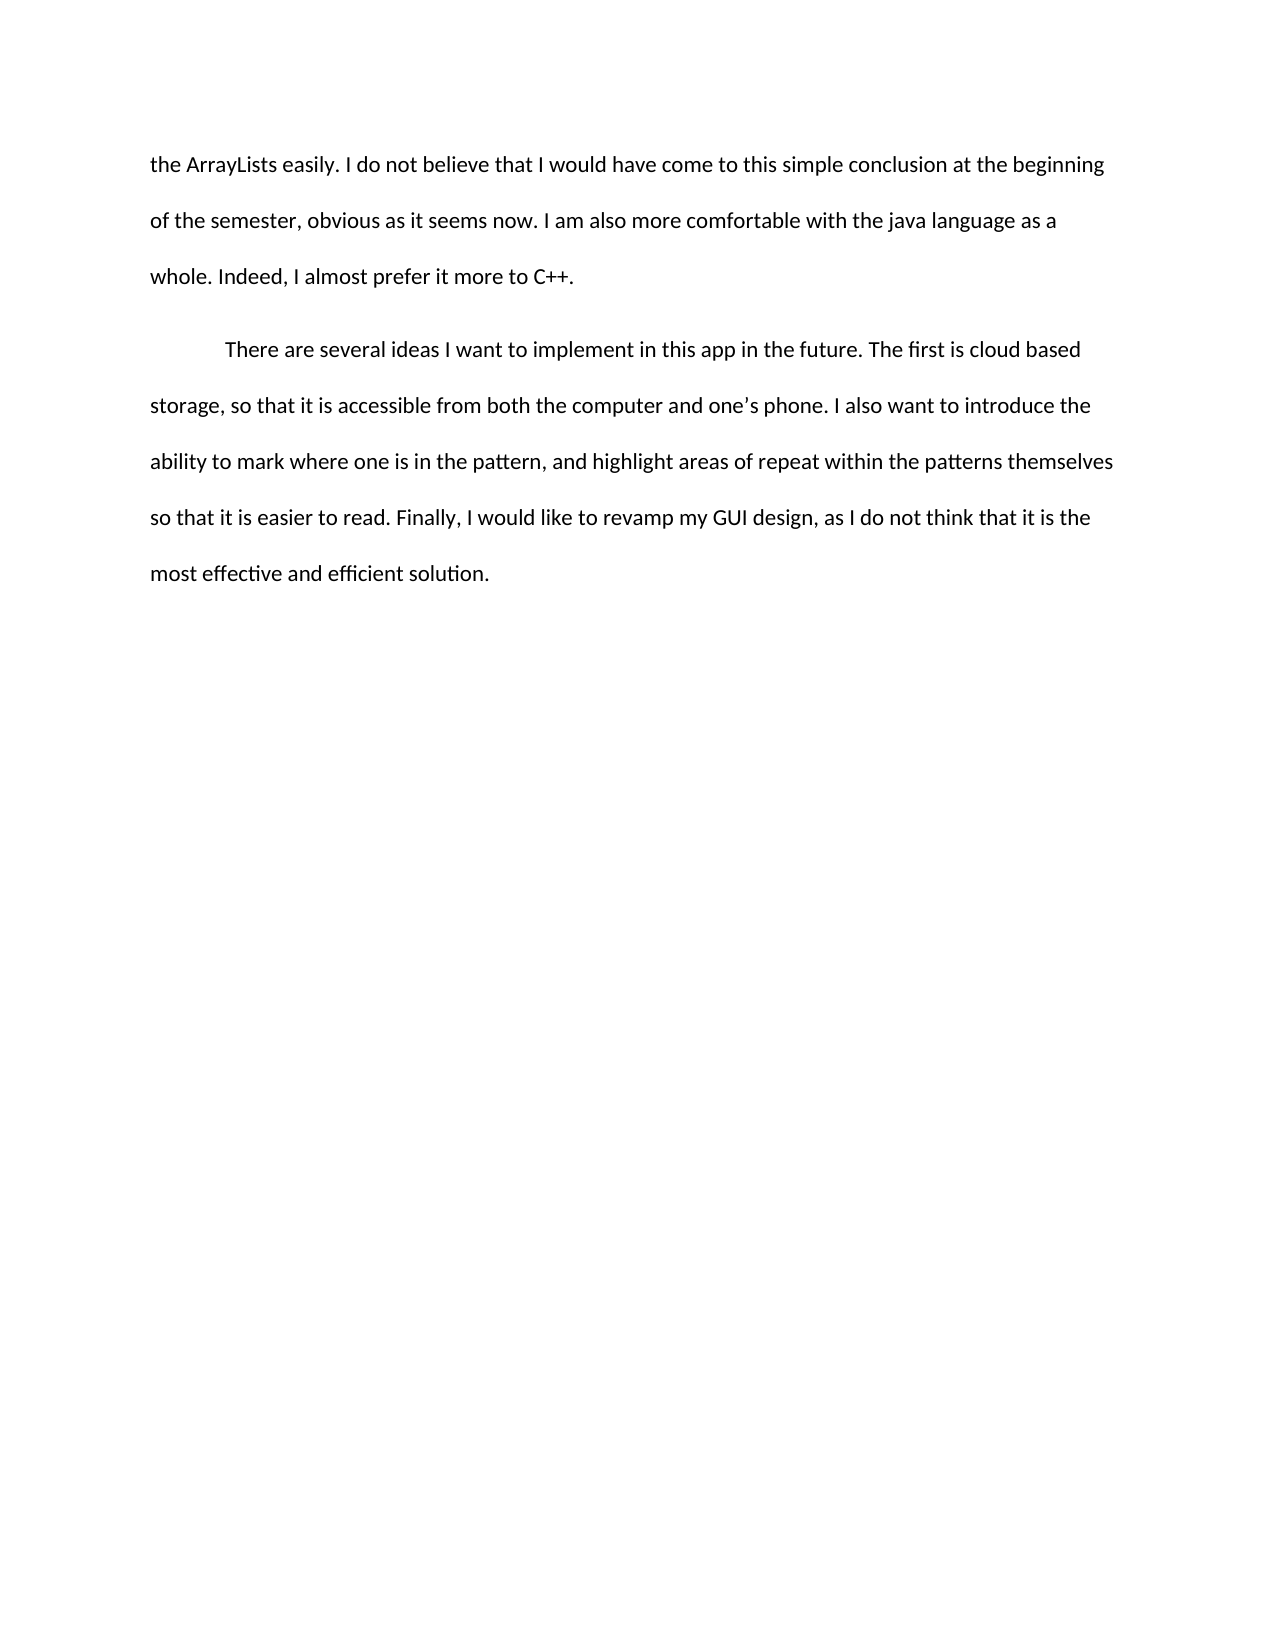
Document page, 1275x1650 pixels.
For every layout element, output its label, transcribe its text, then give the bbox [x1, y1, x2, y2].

text There are several ideas I want to implement in this app in the future. The first is cloud based storage, so that it is accessible from both the computer and one’s phone. I also want to introduce the ability to mark where one is in the pattern, and highlight areas of repeat within the patterns themselves so that it is easier to read. Finally, I would like to revamp my GUI design, as I do not think that it is the most effective and efficient solution. [150, 335, 1125, 587]
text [150, 150, 1125, 290]
